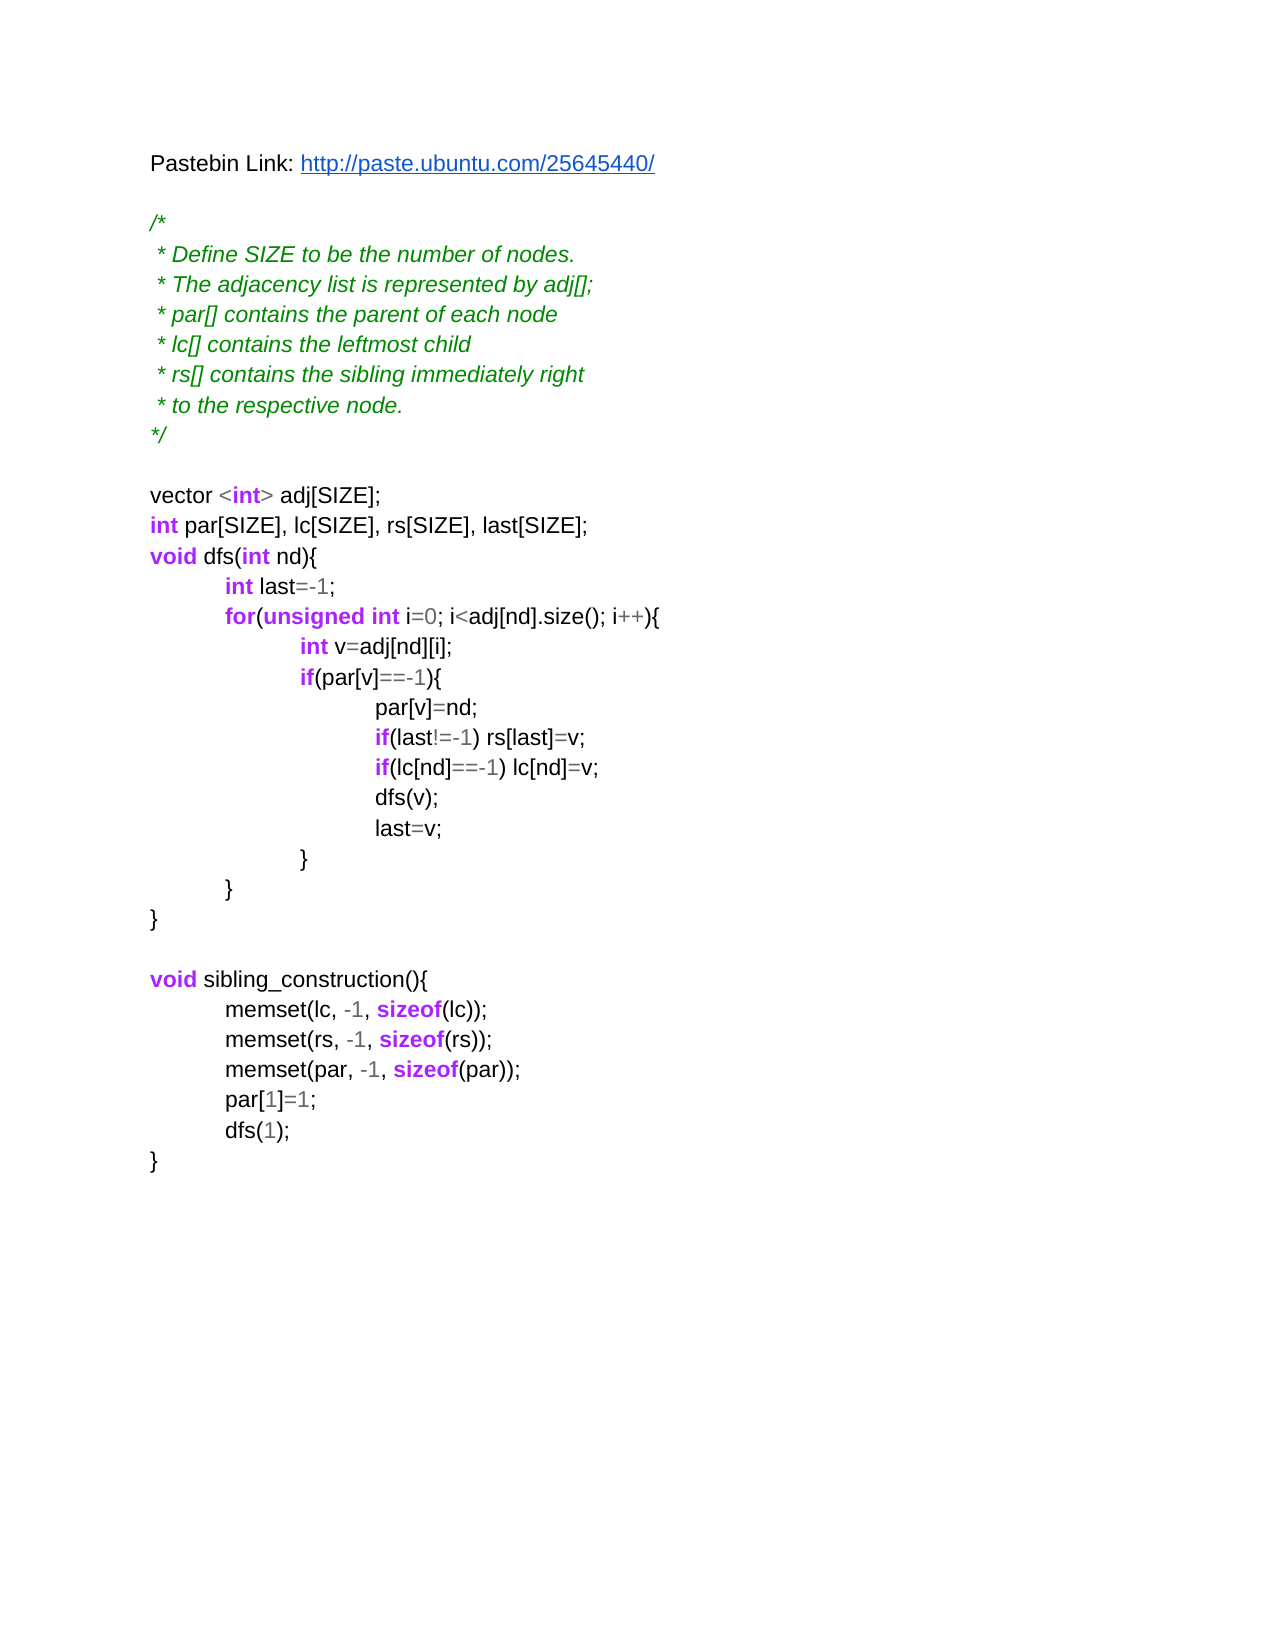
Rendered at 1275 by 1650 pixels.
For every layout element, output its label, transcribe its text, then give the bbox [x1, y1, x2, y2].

text /* * Define SIZE to be the number of nodes. * The adjacency list is represented by adj[]; * par[] contains the parent of each node * lc[] contains the leftmost child * rs[] contains the sibling immediately right * to the respective node. */ vector <int> adj[SIZE]; int par[SIZE], lc[SIZE], rs[SIZE], last[SIZE]; void dfs(int nd){ int last=-1; for(unsigned int i=0; i<adj[nd].size(); i++){ int v=adj[nd][i]; if(par[v]==-1){ par[v]=nd; if(last!=-1) rs[last]=v; if(lc[nd]==-1) lc[nd]=v; dfs(v); last=v; } } } void sibling_construction(){ memset(lc, -1, sizeof(lc)); memset(rs, -1, sizeof(rs)); memset(par, -1, sizeof(par)); par[1]=1; dfs(1); } [150, 210, 1125, 1173]
text Pastebin Link: http://paste.ubuntu.com/25645440/ [150, 150, 1125, 176]
